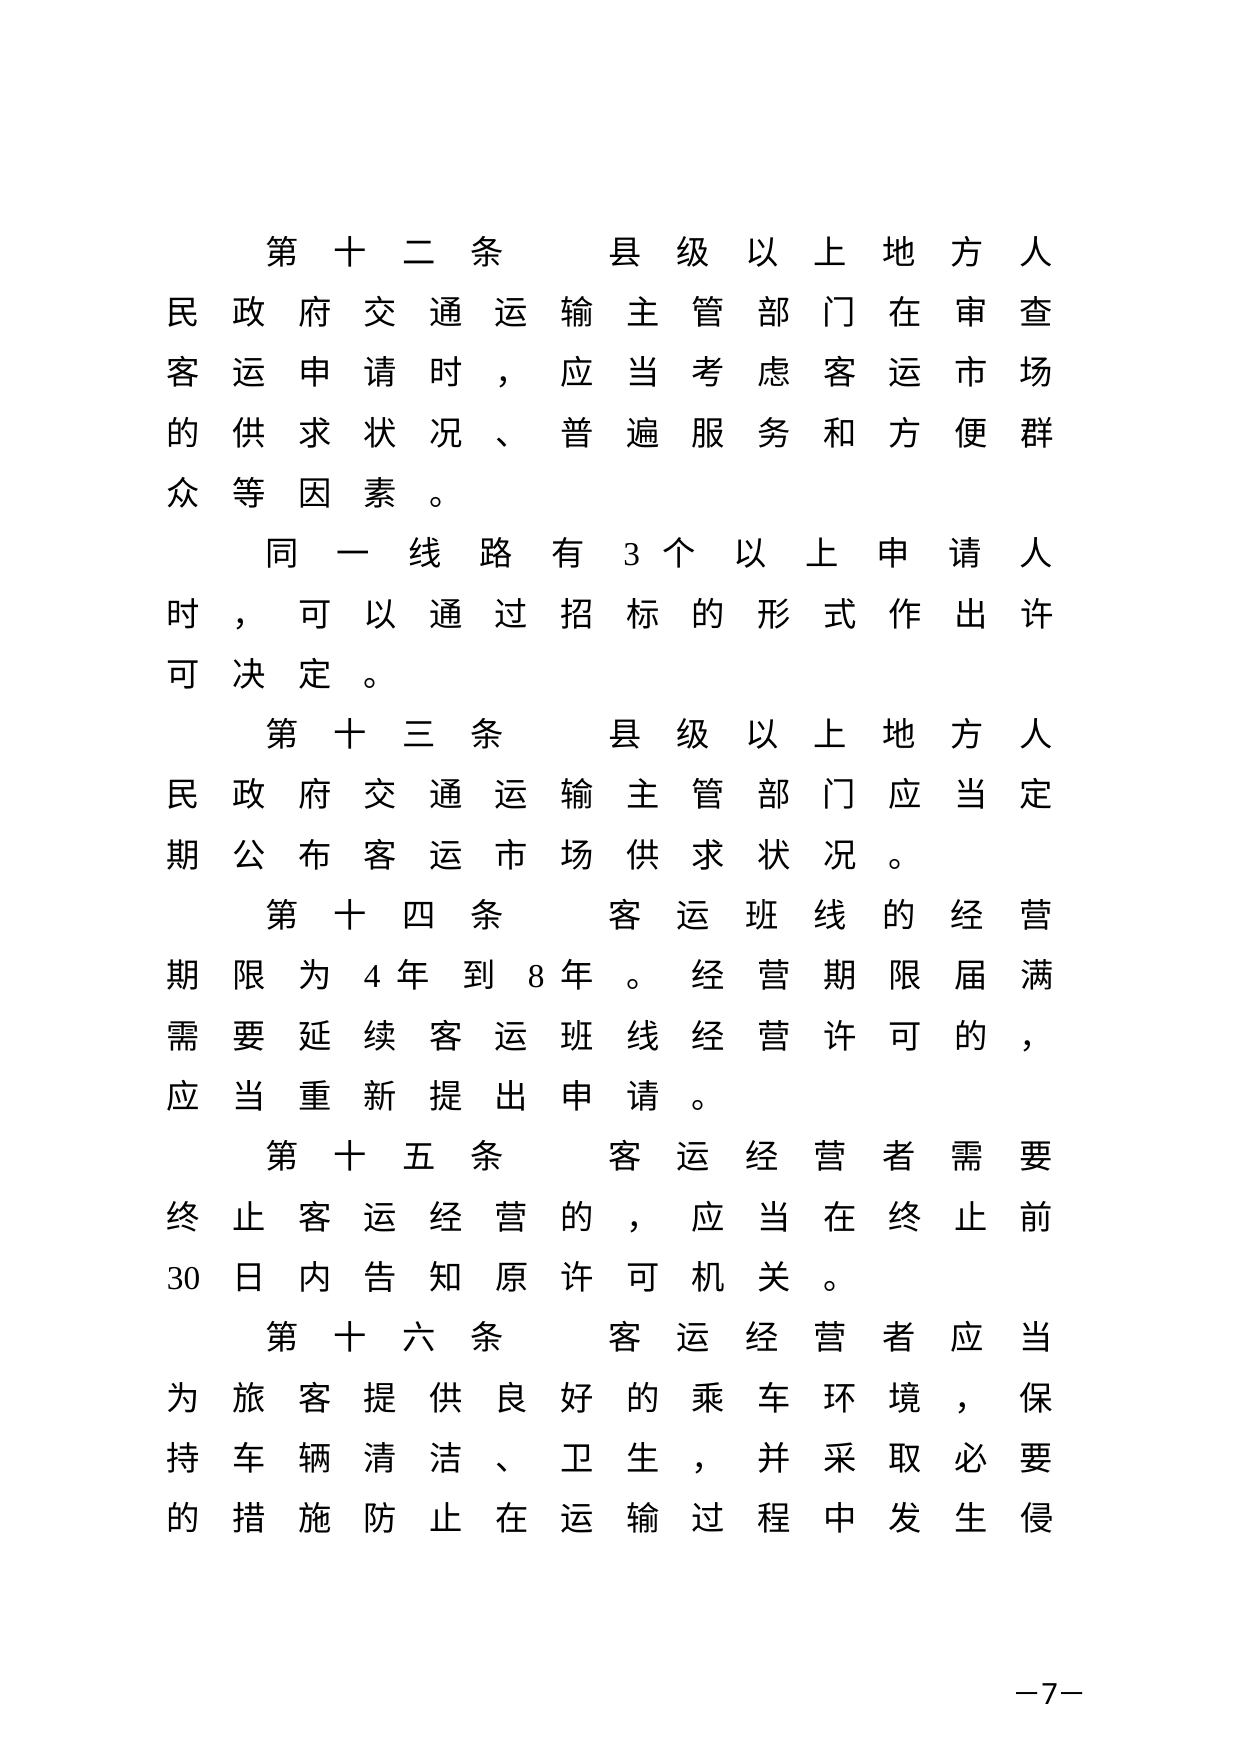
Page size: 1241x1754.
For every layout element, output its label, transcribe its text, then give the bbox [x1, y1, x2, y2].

text 第十三条 县级以上地方人民政府交通运输主管部门应当定期公布客运市场供求状况。 [167, 702, 1085, 883]
text 同一线路有3个以上申请人时，可以通过招标的形式作出许可决定。 [167, 521, 1085, 702]
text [167, 1305, 1085, 1546]
text 第十四条 客运班线的经营期限为4年到8年。经营期限届满需要延续客运班线经营许可的，应当重新提出申请。 [167, 883, 1085, 1124]
text 第十二条 县级以上地方人民政府交通运输主管部门在审查客运申请时，应当考虑客运市场的供求状况、普遍服务和方便群众等因素。 [167, 219, 1085, 521]
text 第十五条 客运经营者需要终止客运经营的，应当在终止前30日内告知原许可机关。 [167, 1124, 1085, 1305]
